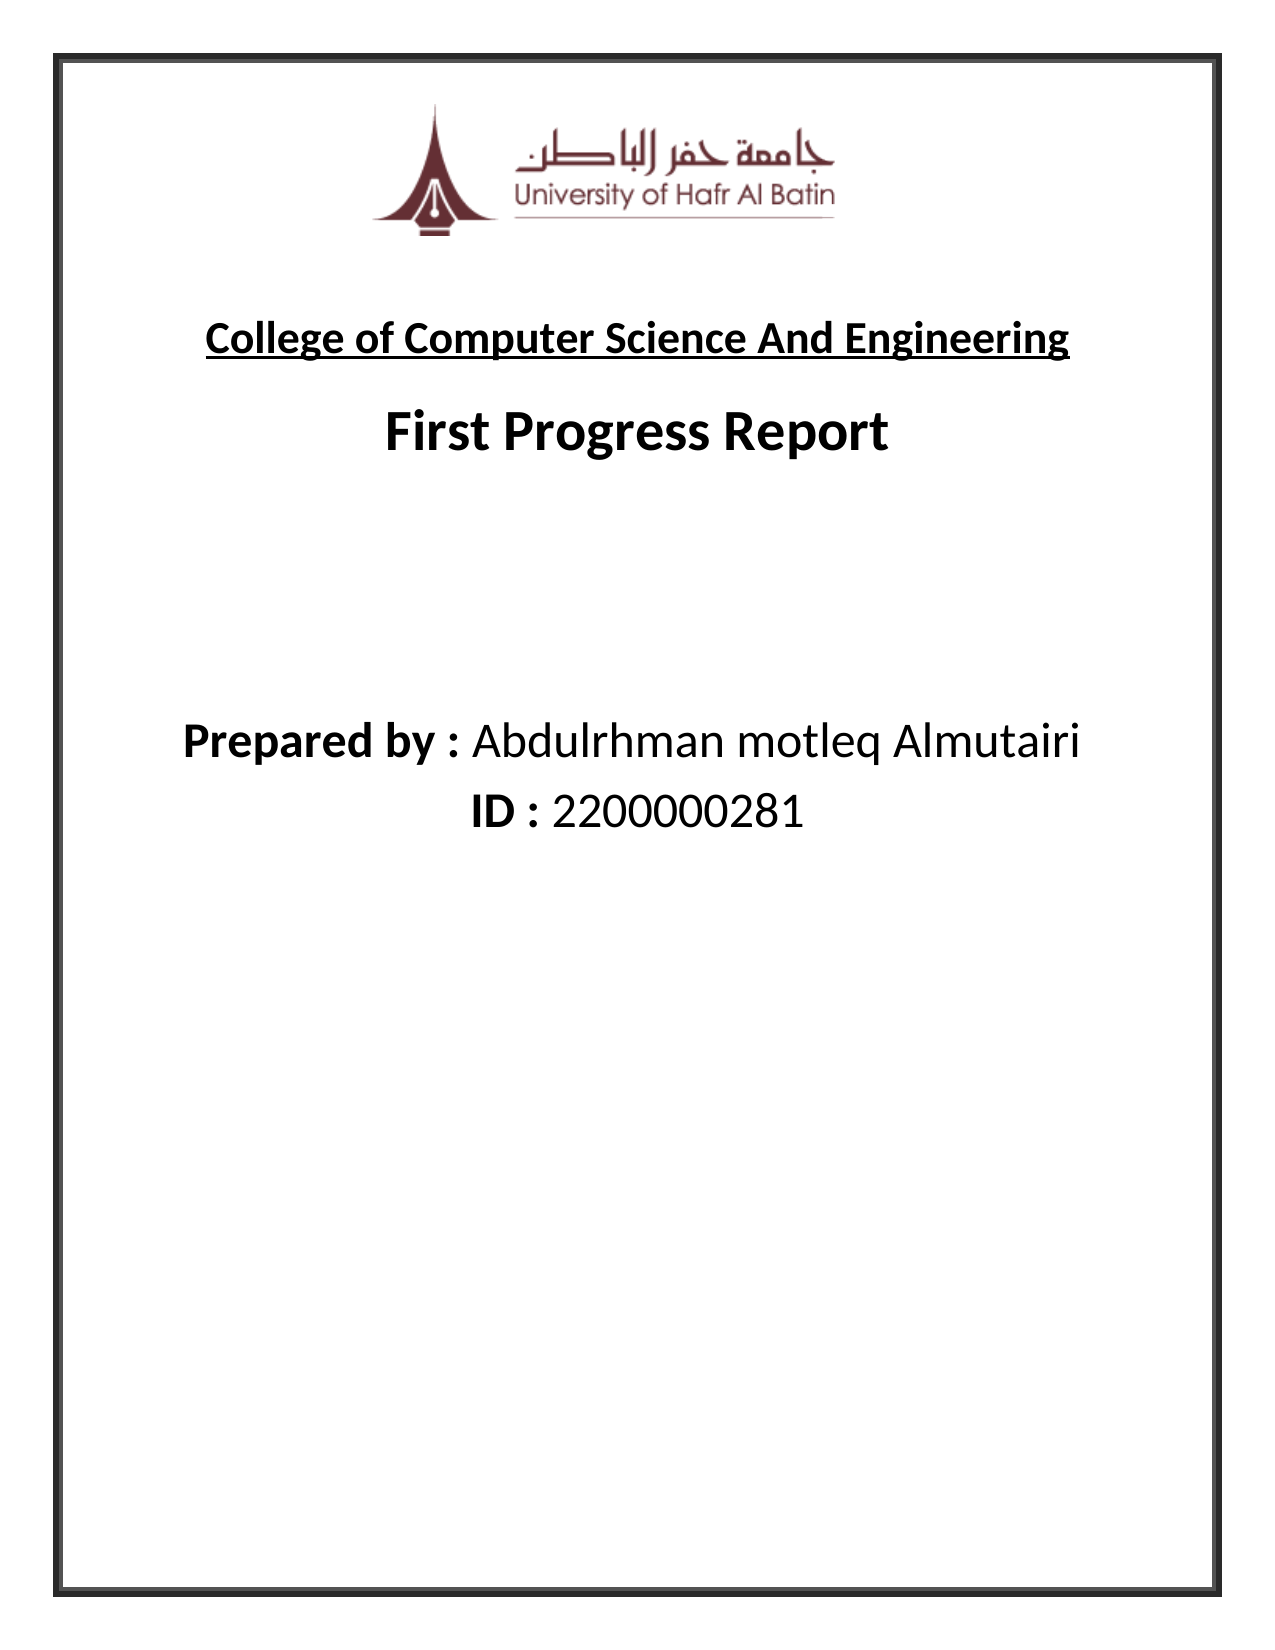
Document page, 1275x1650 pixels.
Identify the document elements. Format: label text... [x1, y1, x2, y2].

text Prepared by : Abdulrhman motleq Almutairi ID : 2200000281 [150, 709, 1125, 840]
picture [372, 104, 835, 236]
text College of Computer Science And Engineering [150, 309, 1125, 365]
text First Progress Report [150, 394, 1125, 465]
